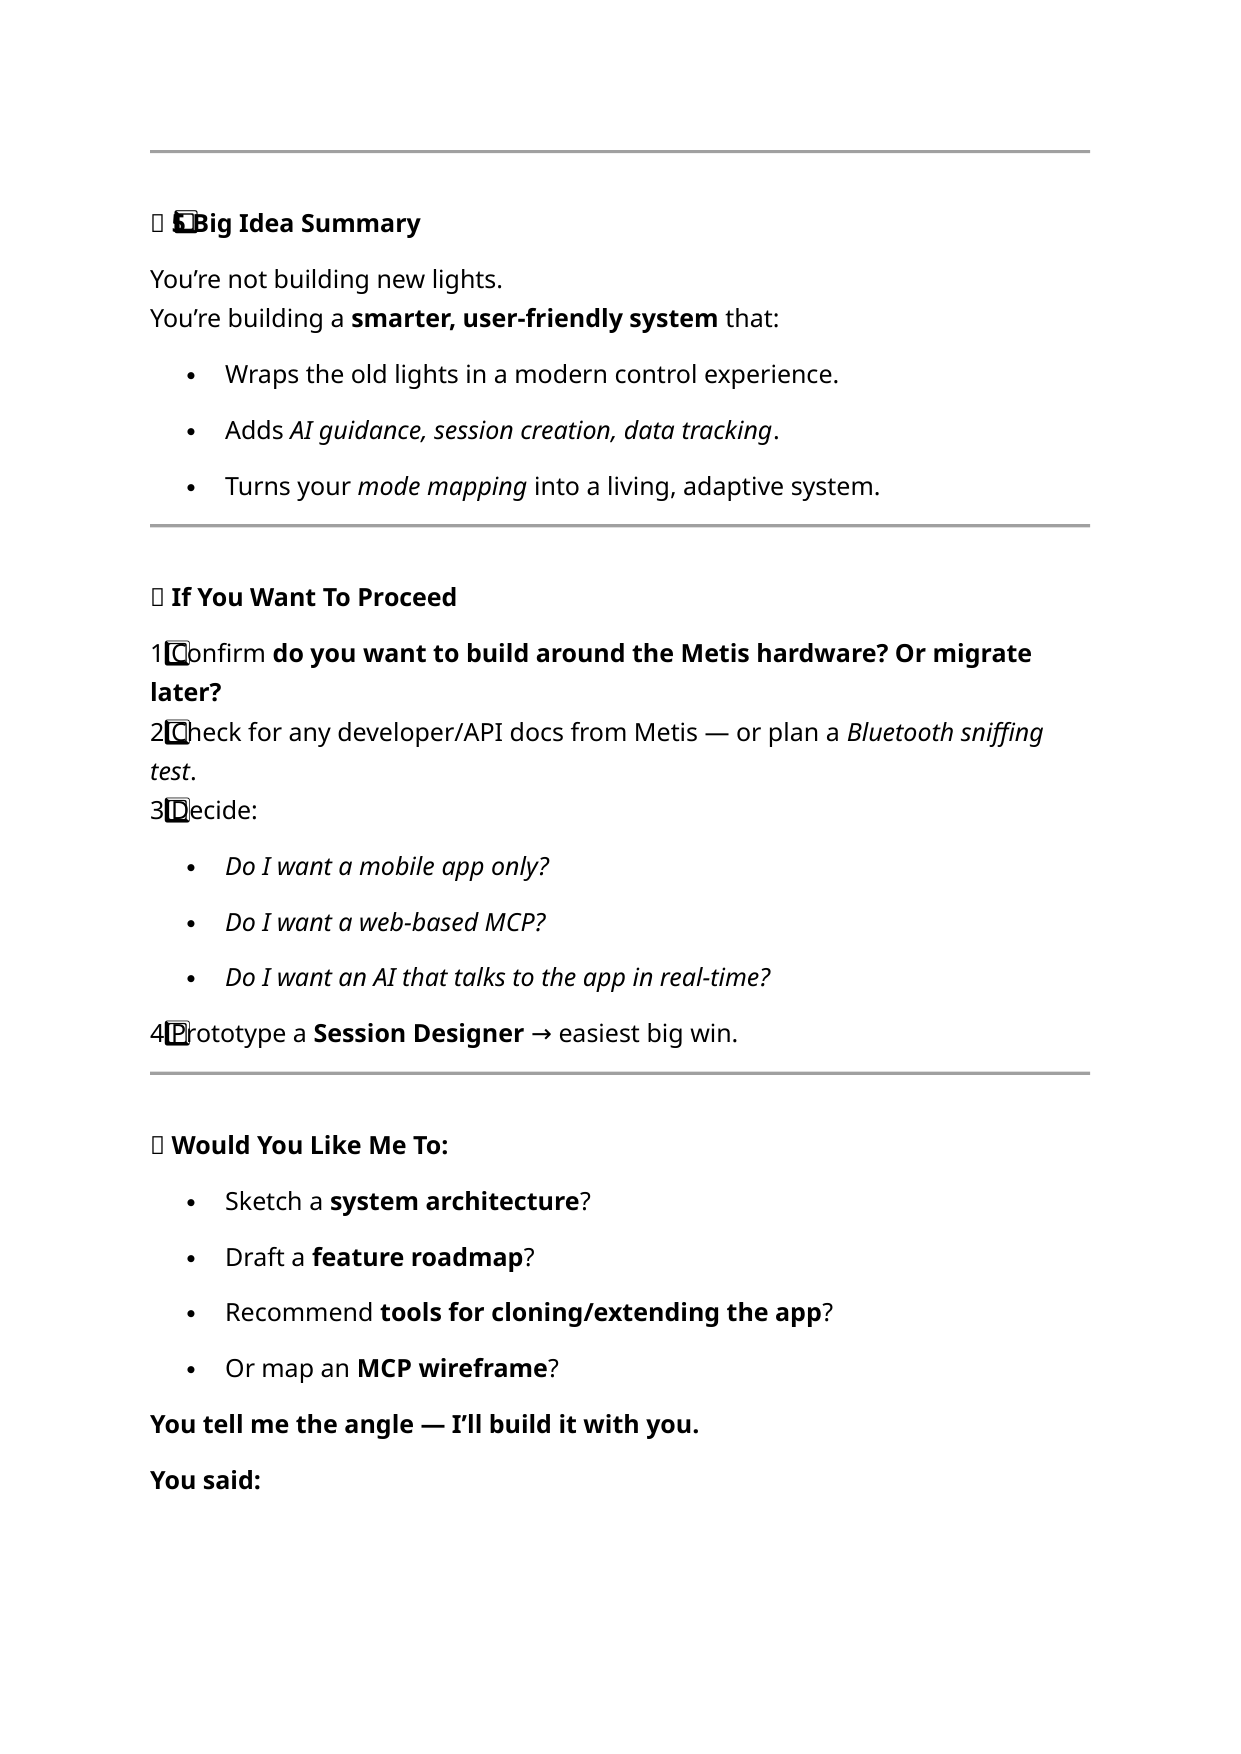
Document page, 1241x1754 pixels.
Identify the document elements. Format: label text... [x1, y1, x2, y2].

text ✅ 5️⃣ Big Idea Summary [150, 206, 1090, 240]
list Wraps the old lights in a modern control experience. [187, 357, 1090, 391]
list Draft a feature roadmap? [187, 1239, 1090, 1273]
text You tell me the angle — I’ll build it with you. [150, 1407, 1090, 1441]
text 🔑 If You Want To Proceed [150, 580, 1090, 614]
list Recommend tools for cloning/extending the app? [187, 1295, 1090, 1329]
text ✅ Would You Like Me To: [150, 1127, 1090, 1162]
list Do I want a web-based MCP? [187, 904, 1090, 938]
list Do I want an AI that talks to the app in real-time? [187, 960, 1090, 994]
list Sketch a system architecture? [187, 1183, 1090, 1217]
text You’re not building new lights. You’re building a smarter, user-friendly system that: [150, 262, 1090, 335]
list Or map an MCP wireframe? [187, 1351, 1090, 1385]
text 1️⃣ Confirm do you want to build around the Metis hardware? Or migrate later? 2️⃣ Check for any developer/API docs from Metis — or plan a Bluetooth sniffing test. 3️⃣ Decide: [150, 636, 1090, 827]
text 4️⃣ Prototype a Session Designer → easiest big win. [150, 1016, 1090, 1050]
list Do I want a mobile app only? [187, 848, 1090, 882]
text You said: [150, 1462, 1090, 1497]
list Adds AI guidance, session creation, data tracking. [187, 412, 1090, 447]
list Turns your mode mapping into a living, adaptive system. [187, 468, 1090, 502]
